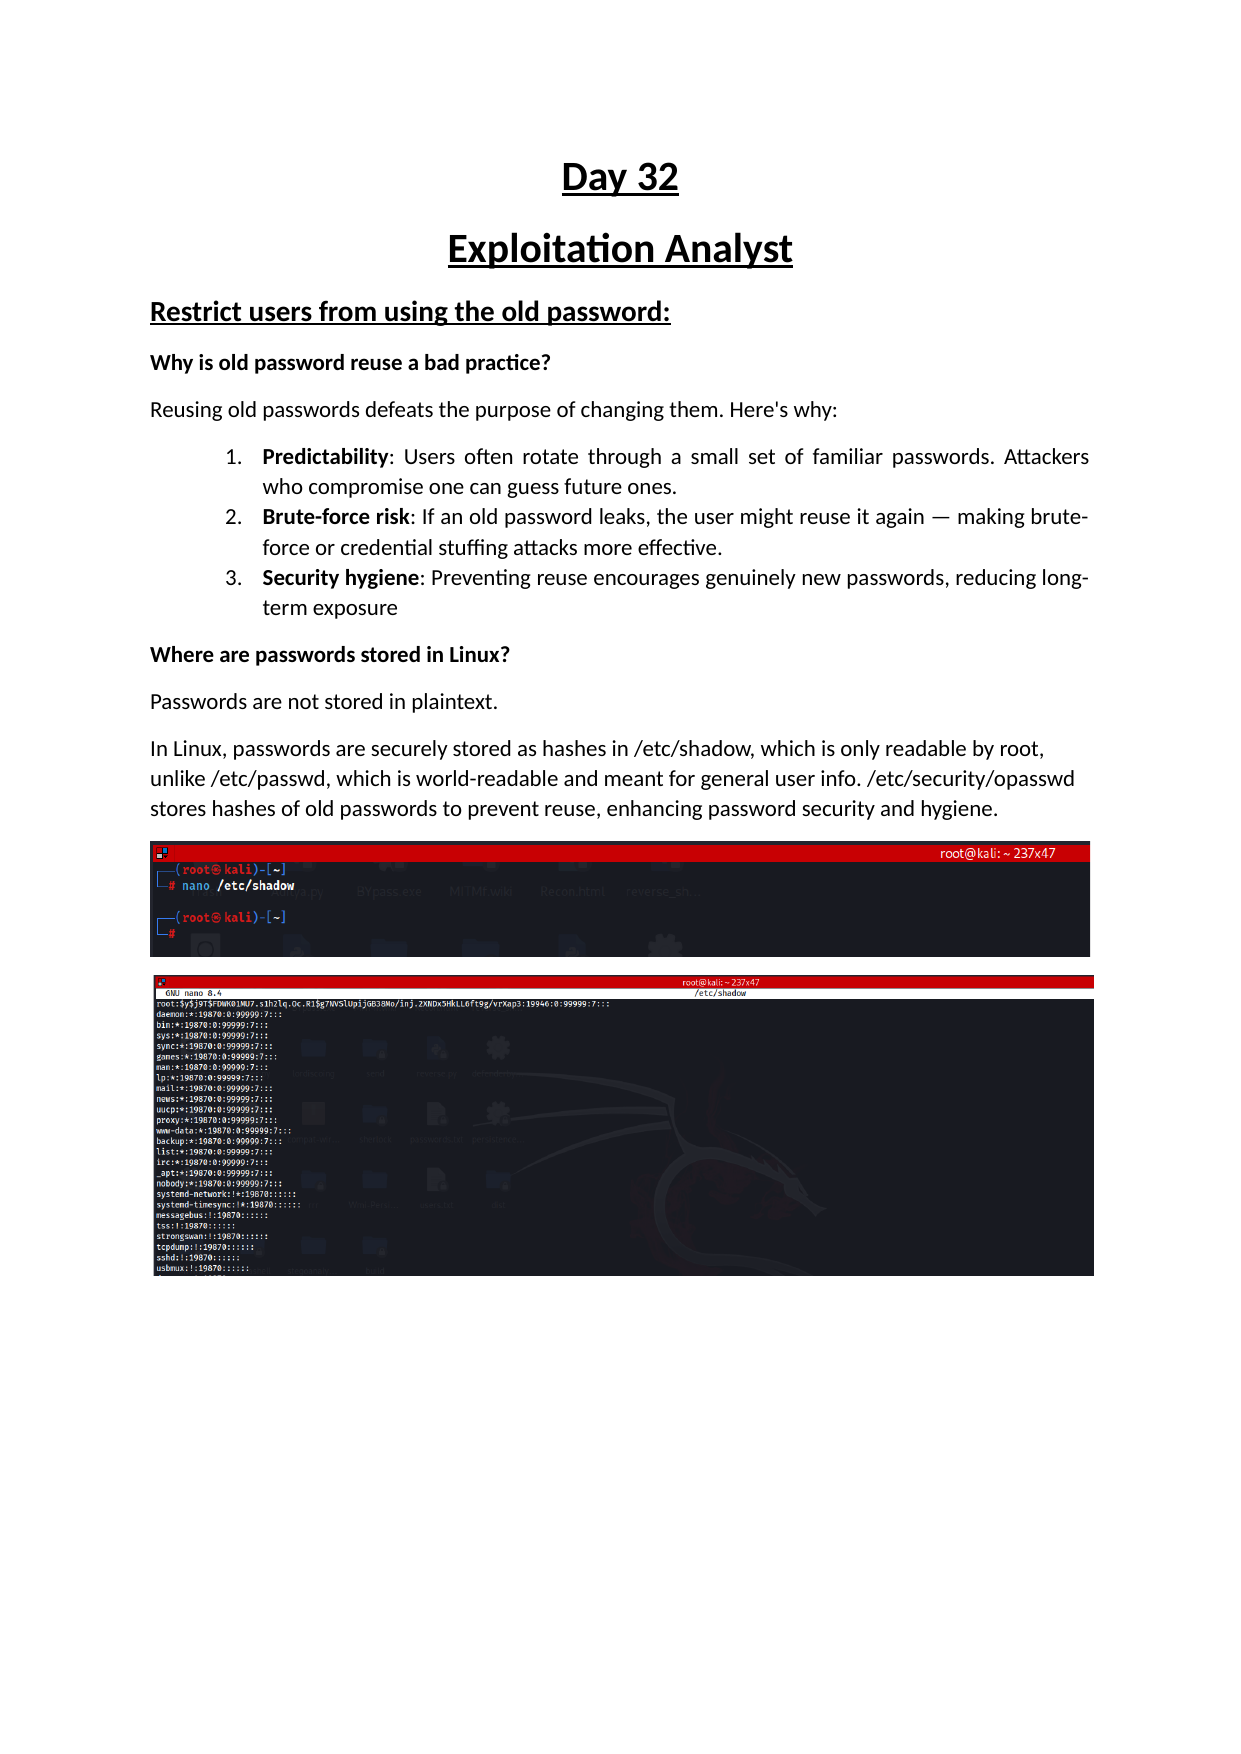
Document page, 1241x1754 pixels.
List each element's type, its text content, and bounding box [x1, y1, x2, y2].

list Predictability: Users often rotate through a small set of familiar passwords. Attackers who compromise one can guess future ones. [225, 442, 1090, 500]
text Restrict users from using the old password: [150, 293, 1090, 329]
text Passwords are not stored in plaintext. [150, 687, 1090, 715]
picture [150, 841, 1091, 957]
text Reusing old passwords defeats the purpose of changing them. Here's why: [150, 395, 1090, 423]
text Why is old password reuse a bad practice? [150, 348, 1090, 376]
text Where are passwords stored in Linux? [150, 640, 1090, 668]
text Exploitation Analyst [150, 222, 1090, 272]
list Security hygiene: Preventing reuse encourages genuinely new passwords, reducing long-term exposure [225, 563, 1090, 621]
list Brute-force risk: If an old password leaks, the user might reuse it again — making brute-force or credential stuffing attacks more effective. [225, 502, 1090, 561]
text Day 32 [150, 150, 1090, 201]
picture [153, 975, 1094, 1276]
text In Linux, passwords are securely stored as hashes in /etc/shadow, which is only readable by root, unlike /etc/passwd, which is world-readable and meant for general user info. /etc/security/opasswd stores hashes of old passwords to prevent reuse, enhancing password security and hygiene. [150, 734, 1090, 822]
